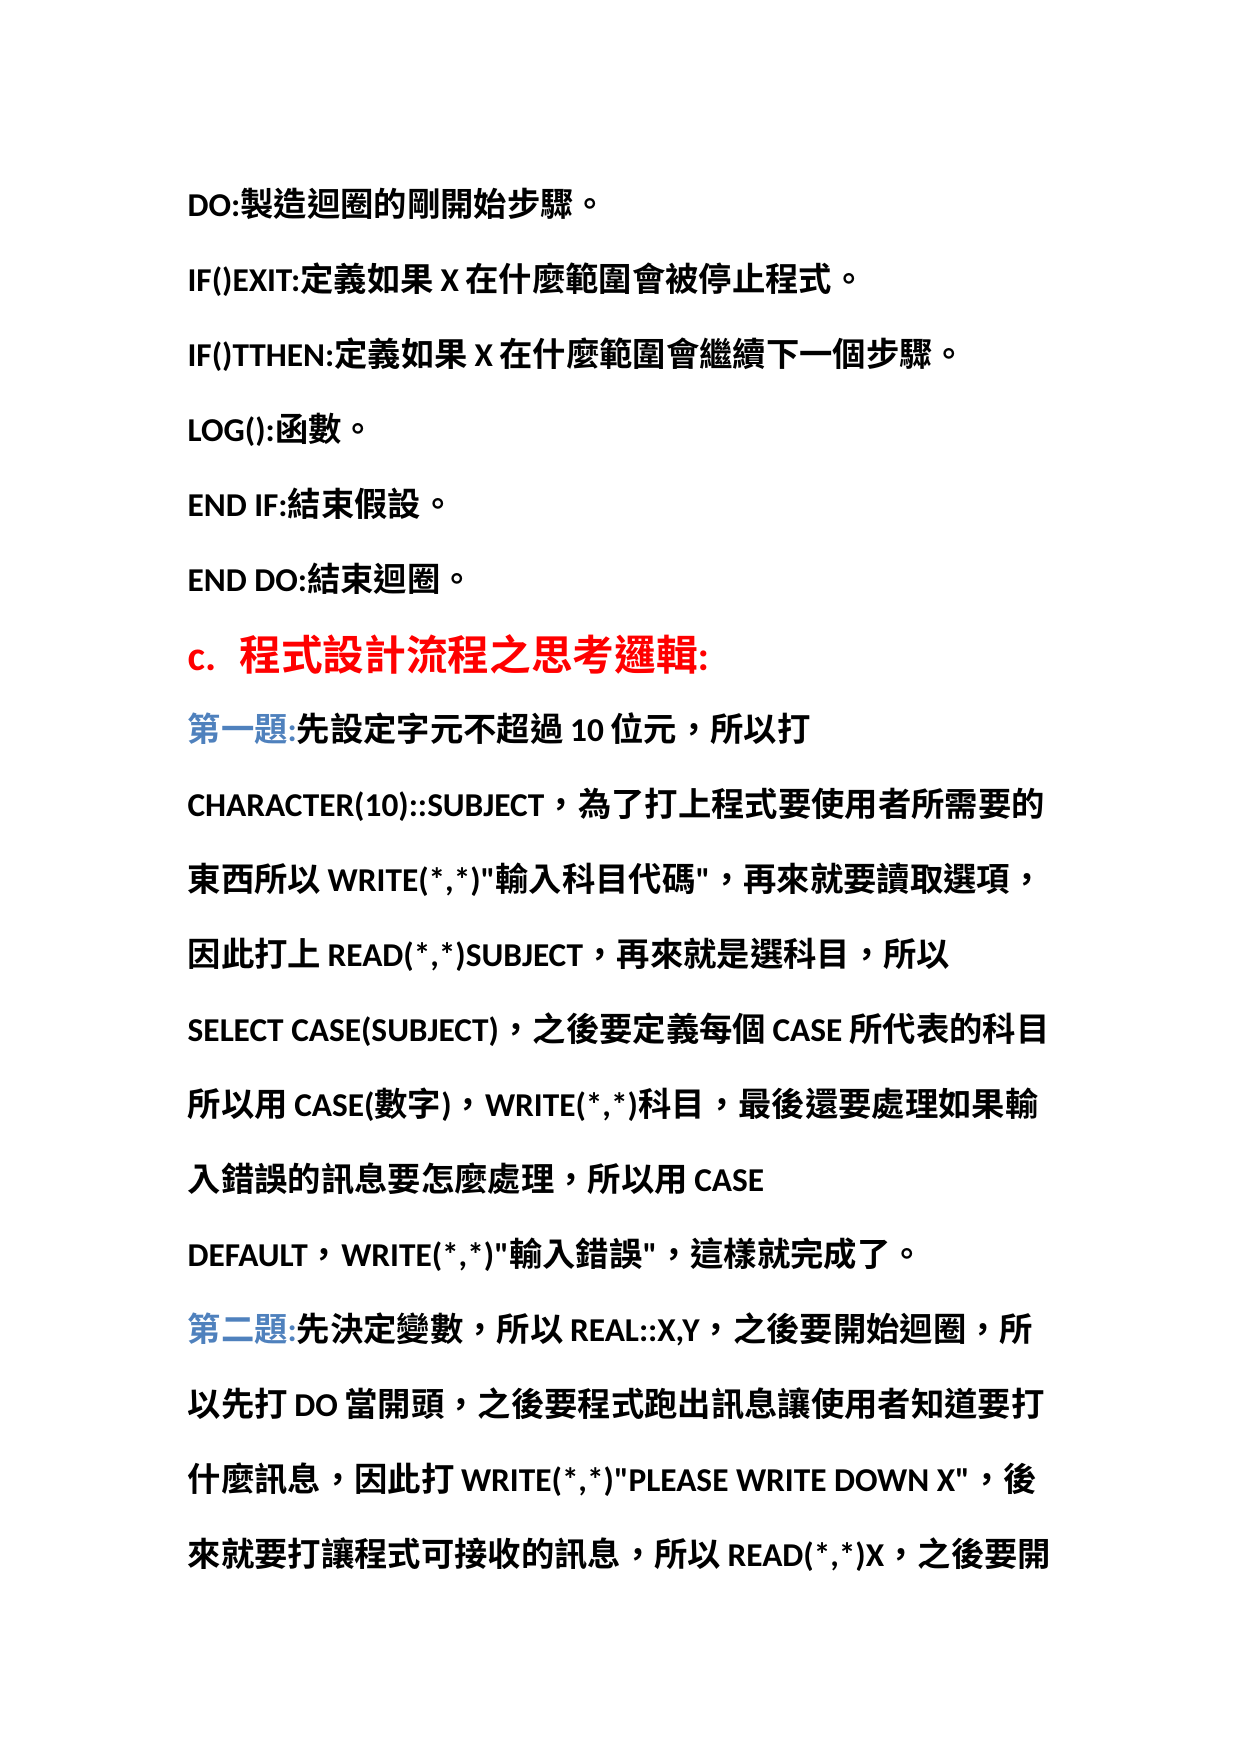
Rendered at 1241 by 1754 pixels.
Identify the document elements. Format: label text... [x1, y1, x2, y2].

text LOG():函數。 [187, 389, 1053, 464]
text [187, 1289, 1053, 1589]
text IF()EXIT:定義如果X在什麼範圍會被停止程式。 [187, 239, 1053, 314]
text DO:製造迴圈的剛開始步驟。 [187, 164, 1053, 239]
text END IF:結束假設。 [187, 464, 1053, 539]
text 第一題:先設定字元不超過10位元，所以打CHARACTER(10)::SUBJECT，為了打上程式要使用者所需要的東西所以WRITE(*,*)"輸入科目代碼"，再來就要讀取選項，因此打上READ(*,*)SUBJECT，再來就是選科目，所以SELECT CASE(SUBJECT)，之後要定義每個CASE所代表的科目所以用CASE(數字)，WRITE(*,*)科目，最後還要處理如果輸入錯誤的訊息要怎麼處理，所以用CASE DEFAULT，WRITE(*,*)"輸入錯誤"，這樣就完成了。 [187, 689, 1053, 1289]
list 程式設計流程之思考邏輯: [187, 614, 1053, 689]
text IF()TTHEN:定義如果X在什麼範圍會繼續下一個步驟。 [187, 314, 1053, 389]
text END DO:結束迴圈。 [187, 539, 1053, 614]
